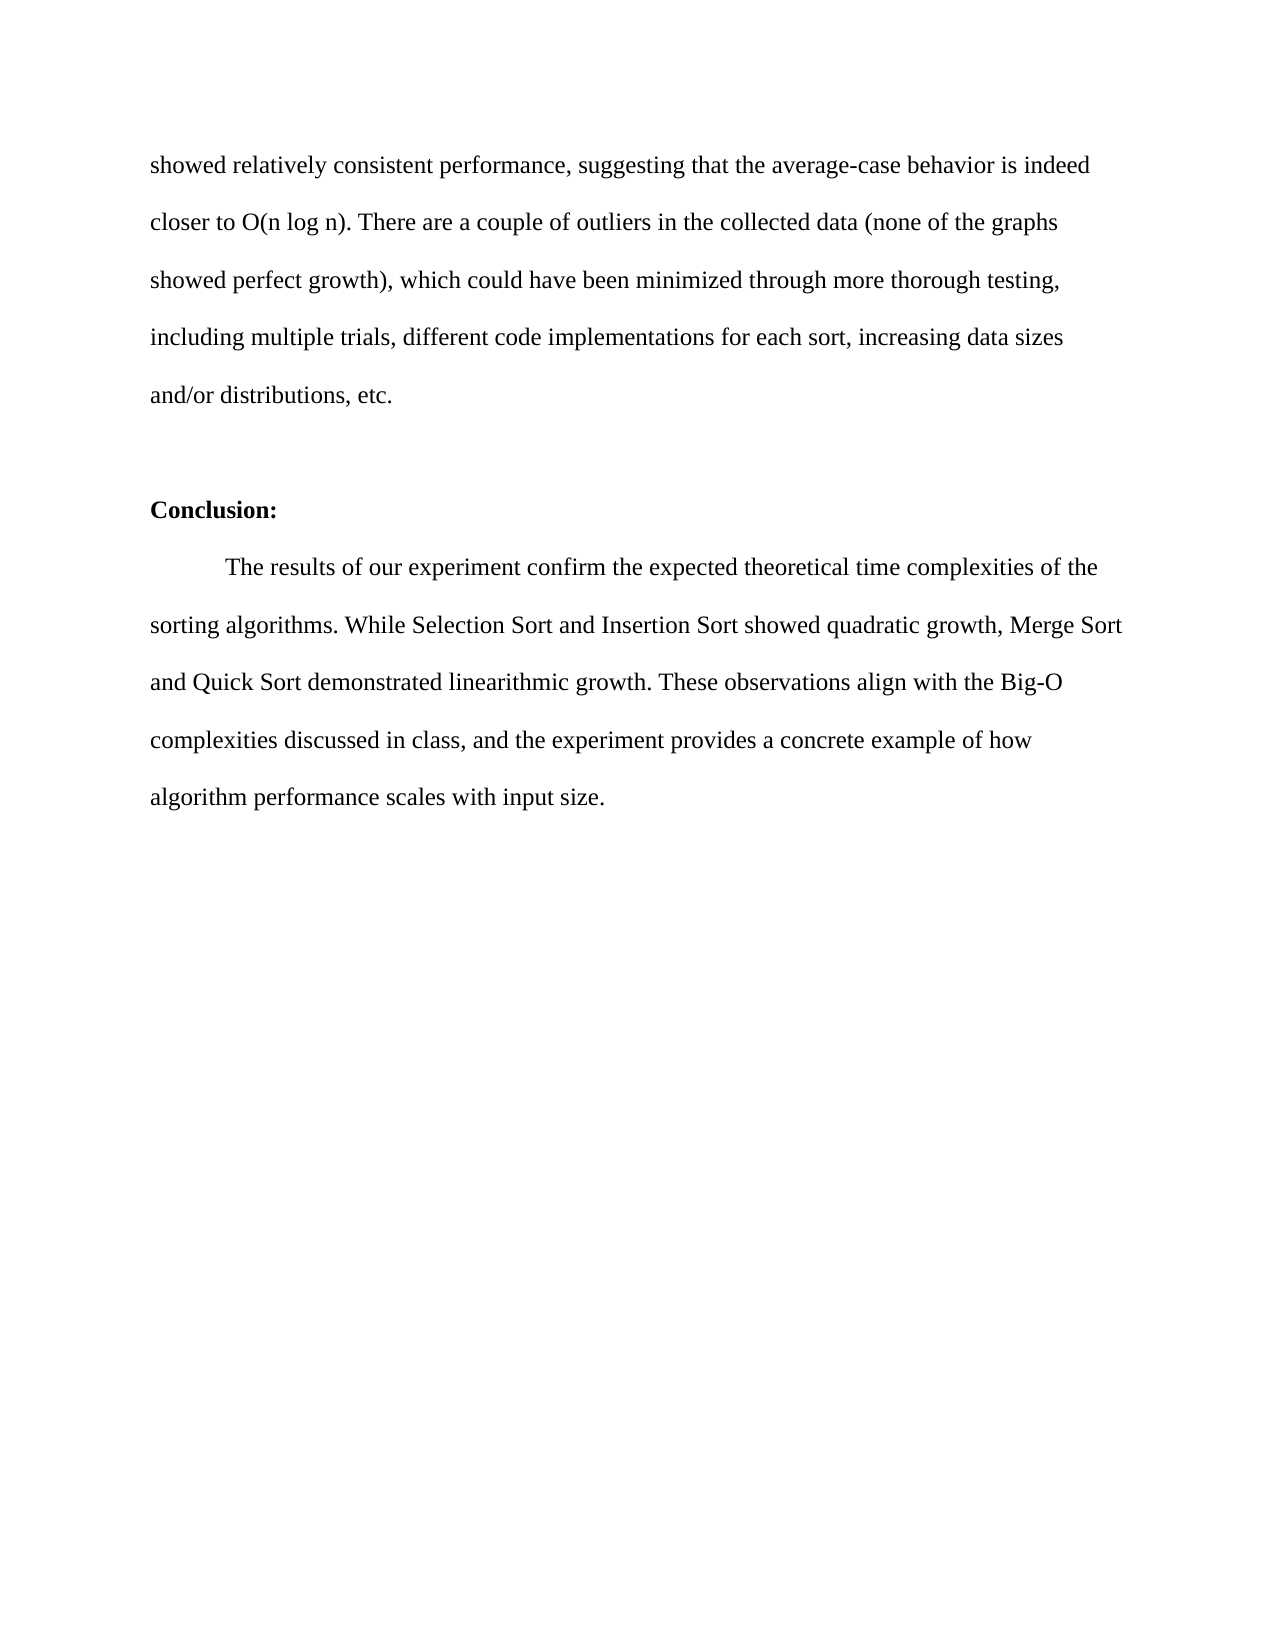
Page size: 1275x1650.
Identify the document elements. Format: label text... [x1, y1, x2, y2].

text Conclusion: [150, 495, 1125, 524]
text The results of our experiment confirm the expected theoretical time complexities of the sorting algorithms. While Selection Sort and Insertion Sort showed quadratic growth, Merge Sort and Quick Sort demonstrated linearithmic growth. These observations align with the Big-O complexities discussed in class, and the experiment provides a concrete example of how algorithm performance scales with input size. [150, 552, 1125, 811]
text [150, 150, 1125, 409]
